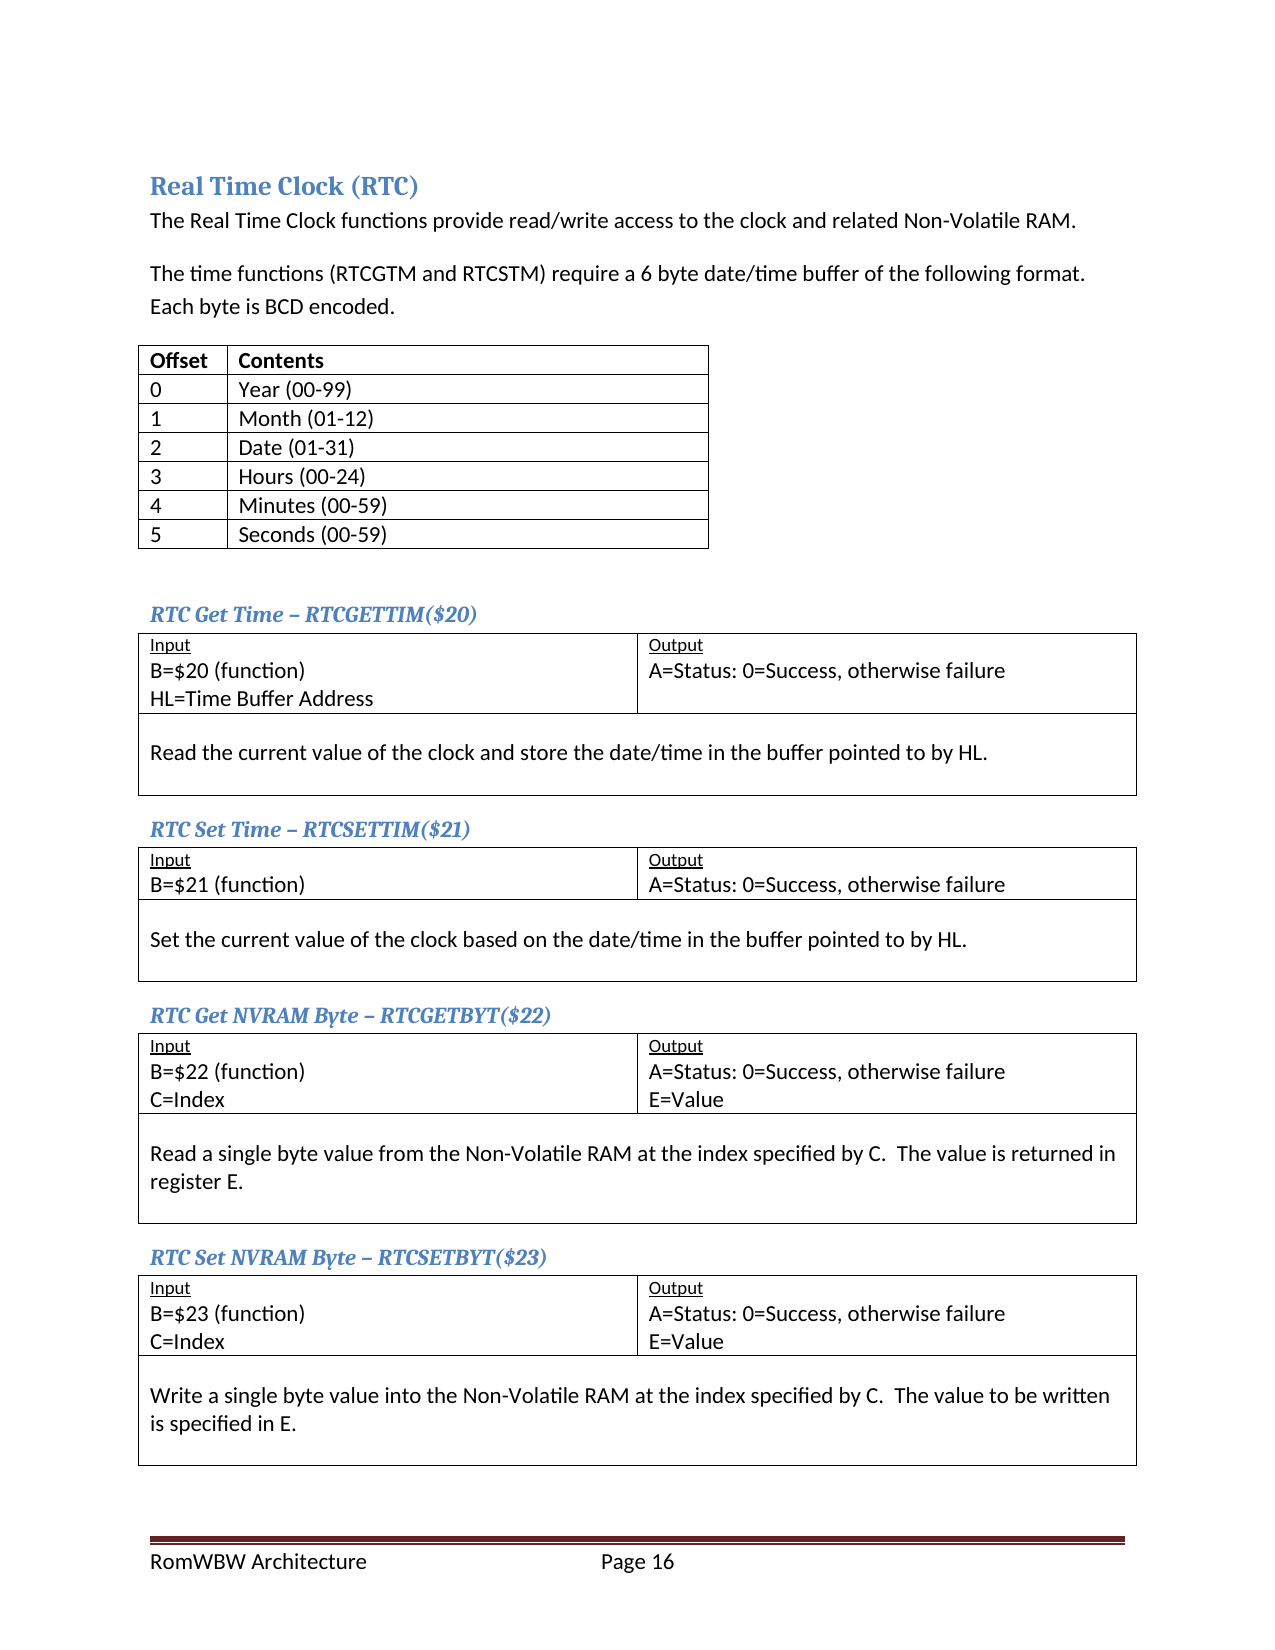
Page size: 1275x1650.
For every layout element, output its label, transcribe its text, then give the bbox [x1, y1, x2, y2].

table_header Output A=Status: 0=Success, otherwise failure E=Value [638, 1276, 1136, 1355]
table_cell Minutes (00-59) [228, 491, 708, 519]
subtitle RTC Set Time – RTCSETTIM($21) [150, 816, 1125, 843]
table_cell Hours (00-24) [228, 462, 708, 490]
table_cell Seconds (00-59) [228, 520, 708, 548]
table_header Output A=Status: 0=Success, otherwise failure [638, 848, 1136, 899]
table_header Input B=$21 (function) [139, 848, 637, 899]
table_cell Year (00-99) [228, 375, 708, 403]
table_cell Write a single byte value into the Non-Volatile RAM at the index specified by C. The value to be written is specified in E. [139, 1356, 1136, 1465]
table_cell 5 [139, 520, 227, 548]
subtitle RTC Get NVRAM Byte – RTCGETBYT($22) [150, 1003, 1125, 1029]
text The Real Time Clock functions provide read/write access to the clock and related Non-Volatile RAM. [150, 207, 1125, 234]
table_cell Set the current value of the clock based on the date/time in the buffer pointed to by HL. [139, 900, 1136, 981]
table_cell Read a single byte value from the Non-Volatile RAM at the index specified by C. The value is returned in register E. [139, 1114, 1136, 1223]
table_header Input B=$22 (function) C=Index [139, 1034, 637, 1113]
table_cell Date (01-31) [228, 433, 708, 461]
text The time functions (RTCGTM and RTCSTM) require a 6 byte date/time buffer of the following format. Each byte is BCD encoded. [150, 259, 1125, 320]
table_header Output A=Status: 0=Success, otherwise failure E=Value [638, 1034, 1136, 1113]
table_cell 1 [139, 404, 227, 432]
table_cell 0 [139, 375, 227, 403]
table_cell 2 [139, 433, 227, 461]
table_cell 4 [139, 491, 227, 519]
subtitle RTC Set NVRAM Byte – RTCSETBYT($23) [150, 1245, 1125, 1271]
table_cell 3 [139, 462, 227, 490]
table_header Input B=$20 (function) HL=Time Buffer Address [139, 634, 637, 712]
table_header Output A=Status: 0=Success, otherwise failure [638, 634, 1136, 712]
table_header Contents [228, 346, 708, 374]
subtitle RTC Get Time – RTCGETTIM($20) [150, 602, 1125, 629]
table_cell Read the current value of the clock and store the date/time in the buffer pointed to by HL. [139, 714, 1136, 794]
subtitle Real Time Clock (RTC) [150, 171, 1125, 202]
table_cell Month (01-12) [228, 404, 708, 432]
table_header Offset [139, 346, 227, 374]
table_header Input B=$23 (function) C=Index [139, 1276, 637, 1355]
